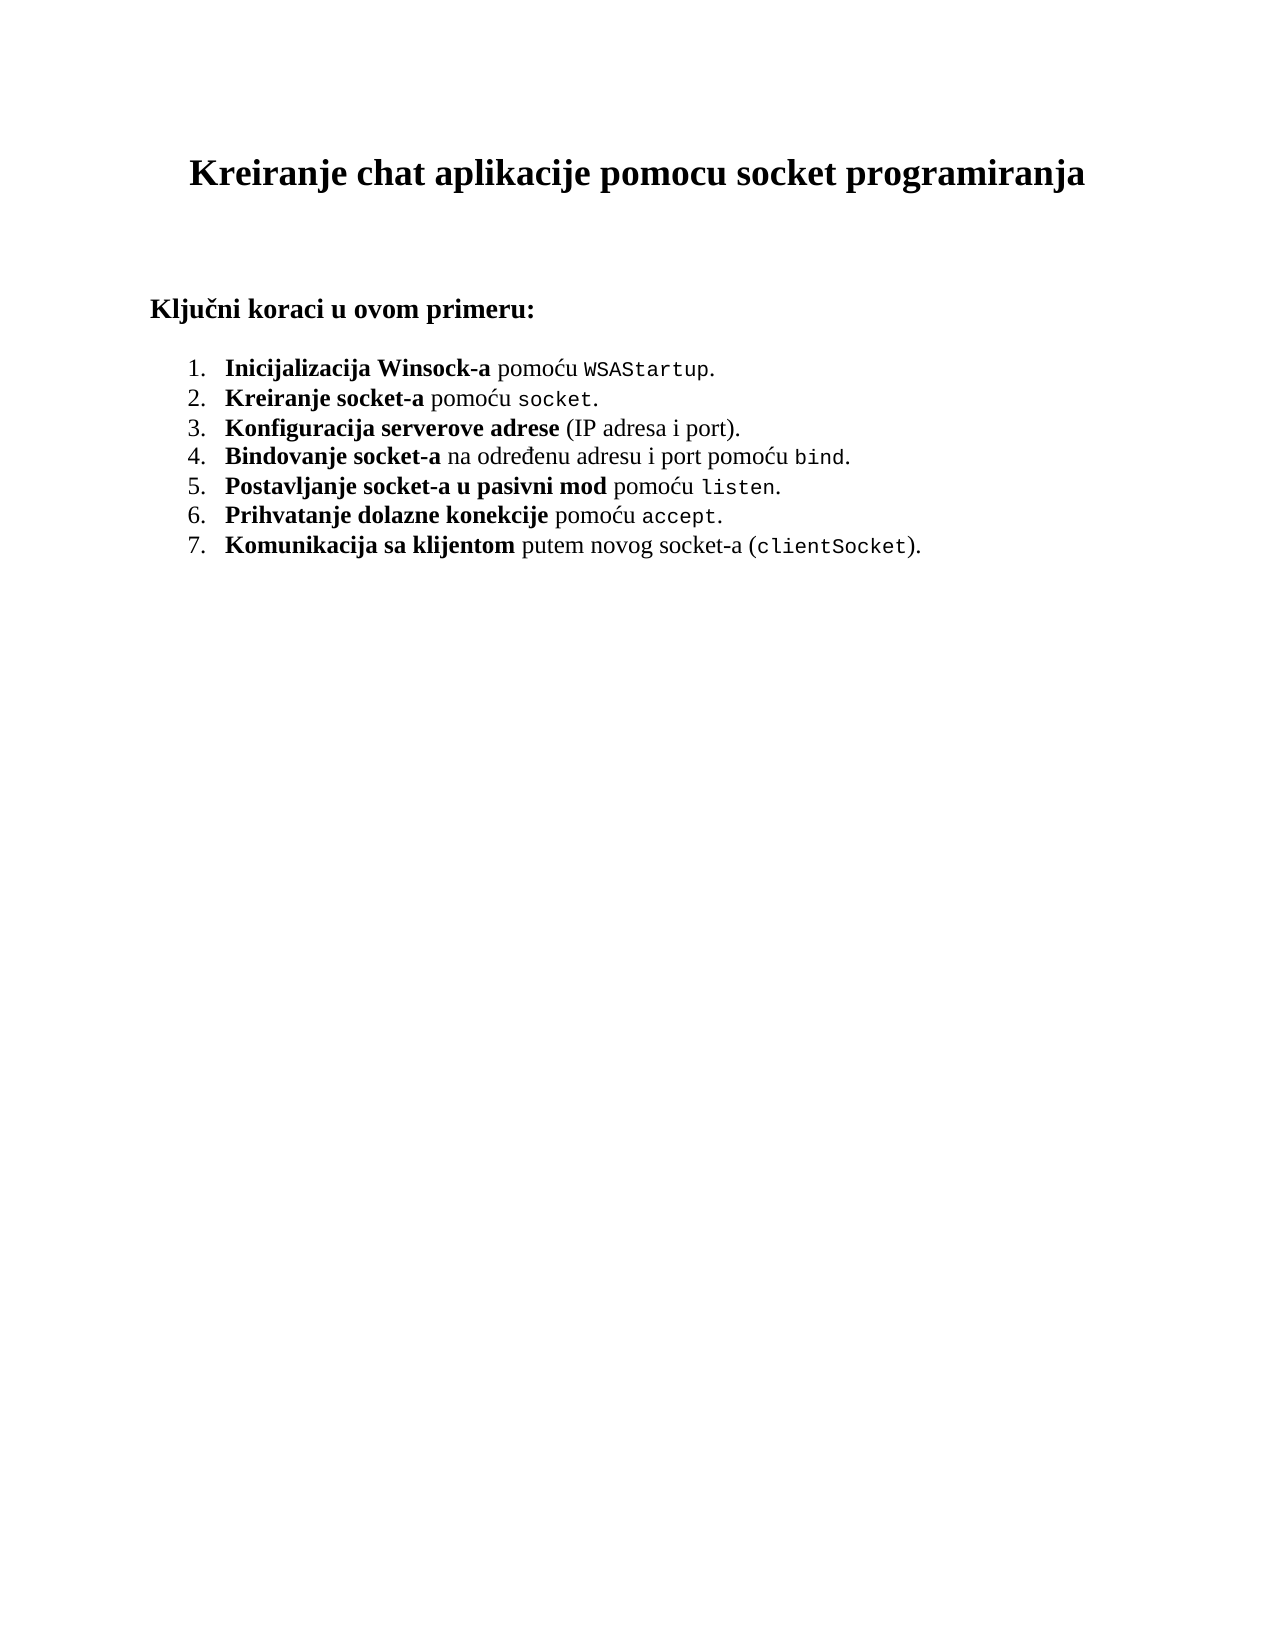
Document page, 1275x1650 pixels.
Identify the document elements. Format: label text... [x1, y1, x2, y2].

list Inicijalizacija Winsock-a pomoću WSAStartup. [187, 353, 1125, 383]
list Bindovanje socket-a na određenu adresu i port pomoću bind. [187, 441, 1125, 471]
list Konfiguracija serverove adrese (IP adresa i port). [187, 413, 1125, 441]
list Kreiranje socket-a pomoću socket. [187, 383, 1125, 413]
text Kreiranje chat aplikacije pomocu socket programiranja [150, 150, 1125, 193]
text Ključni koraci u ovom primeru: [150, 292, 1125, 324]
list Komunikacija sa klijentom putem novog socket-a (clientSocket). [187, 530, 1125, 560]
list Postavljanje socket-a u pasivni mod pomoću listen. [187, 471, 1125, 501]
list Prihvatanje dolazne konekcije pomoću accept. [187, 501, 1125, 530]
